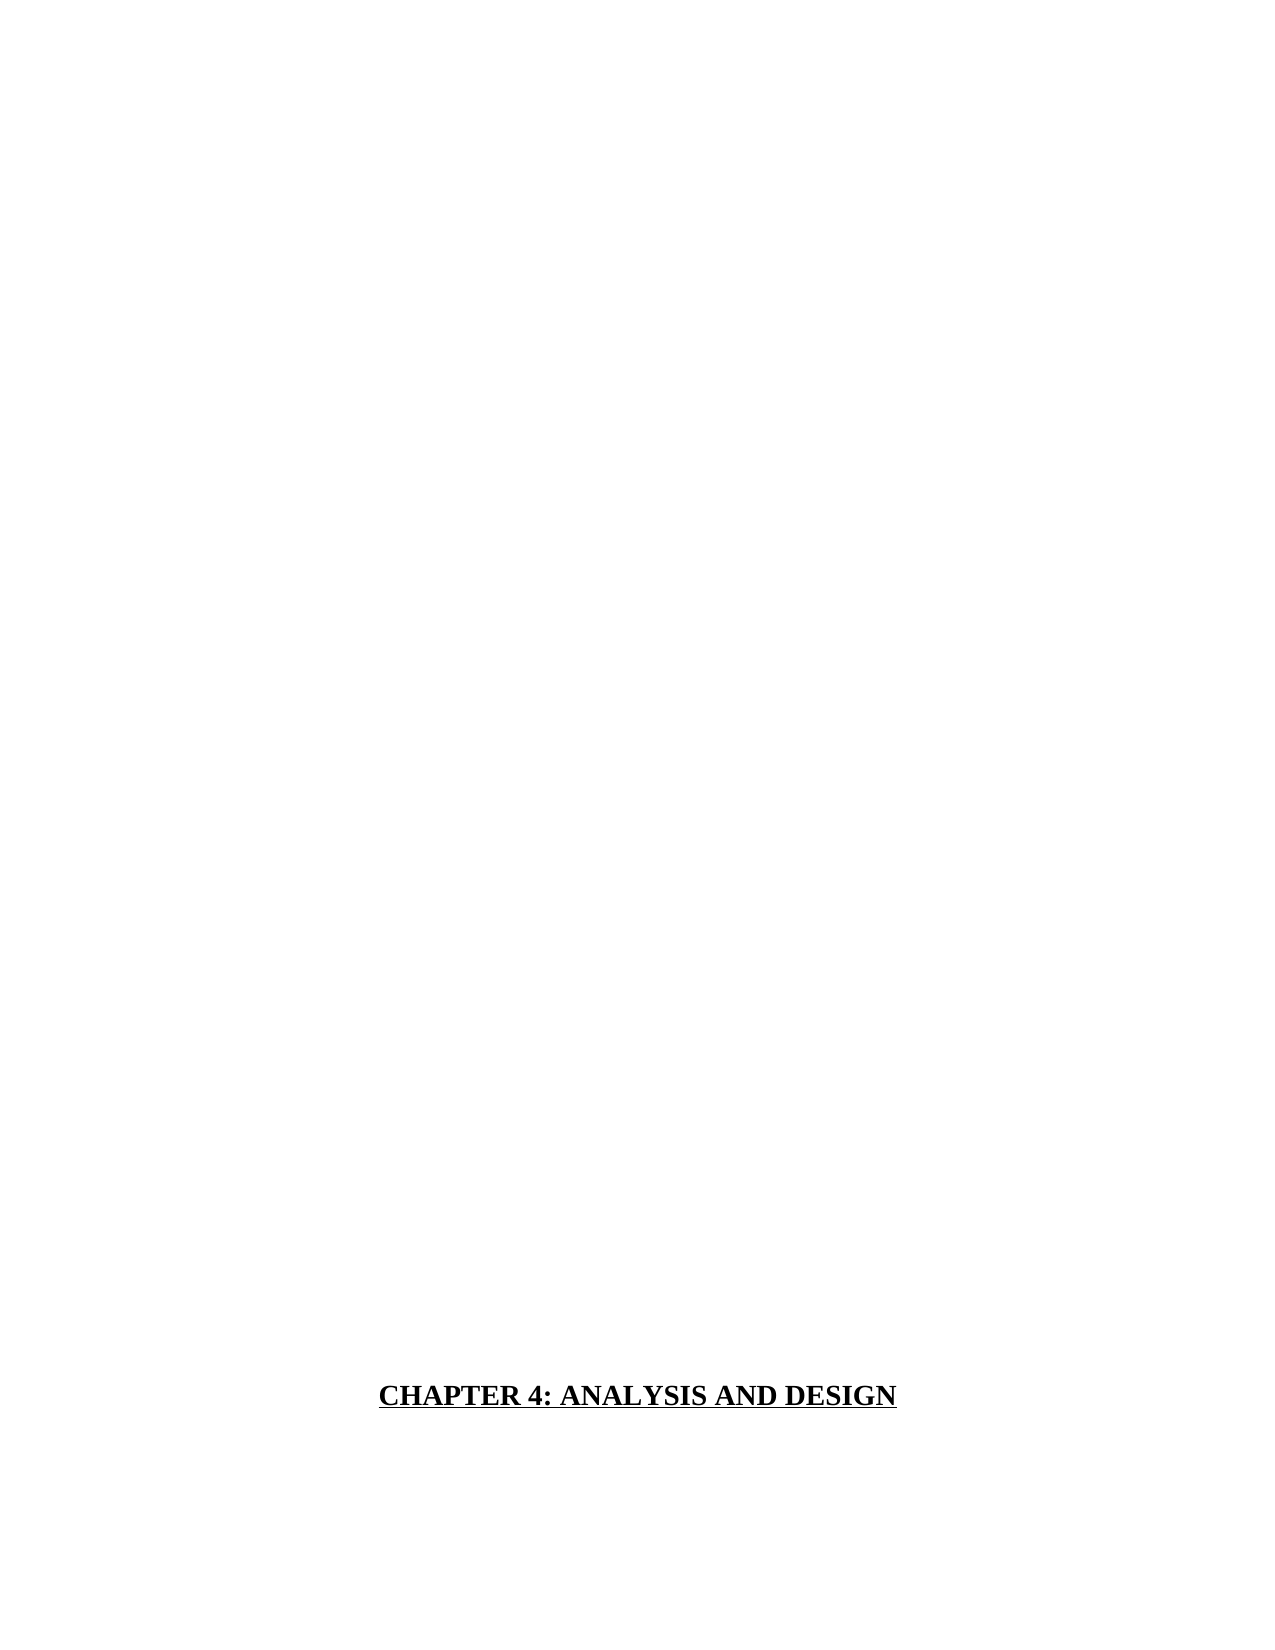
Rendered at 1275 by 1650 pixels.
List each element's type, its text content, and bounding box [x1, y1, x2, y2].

text CHAPTER 4: ANALYSIS AND DESIGN [150, 1378, 1125, 1411]
